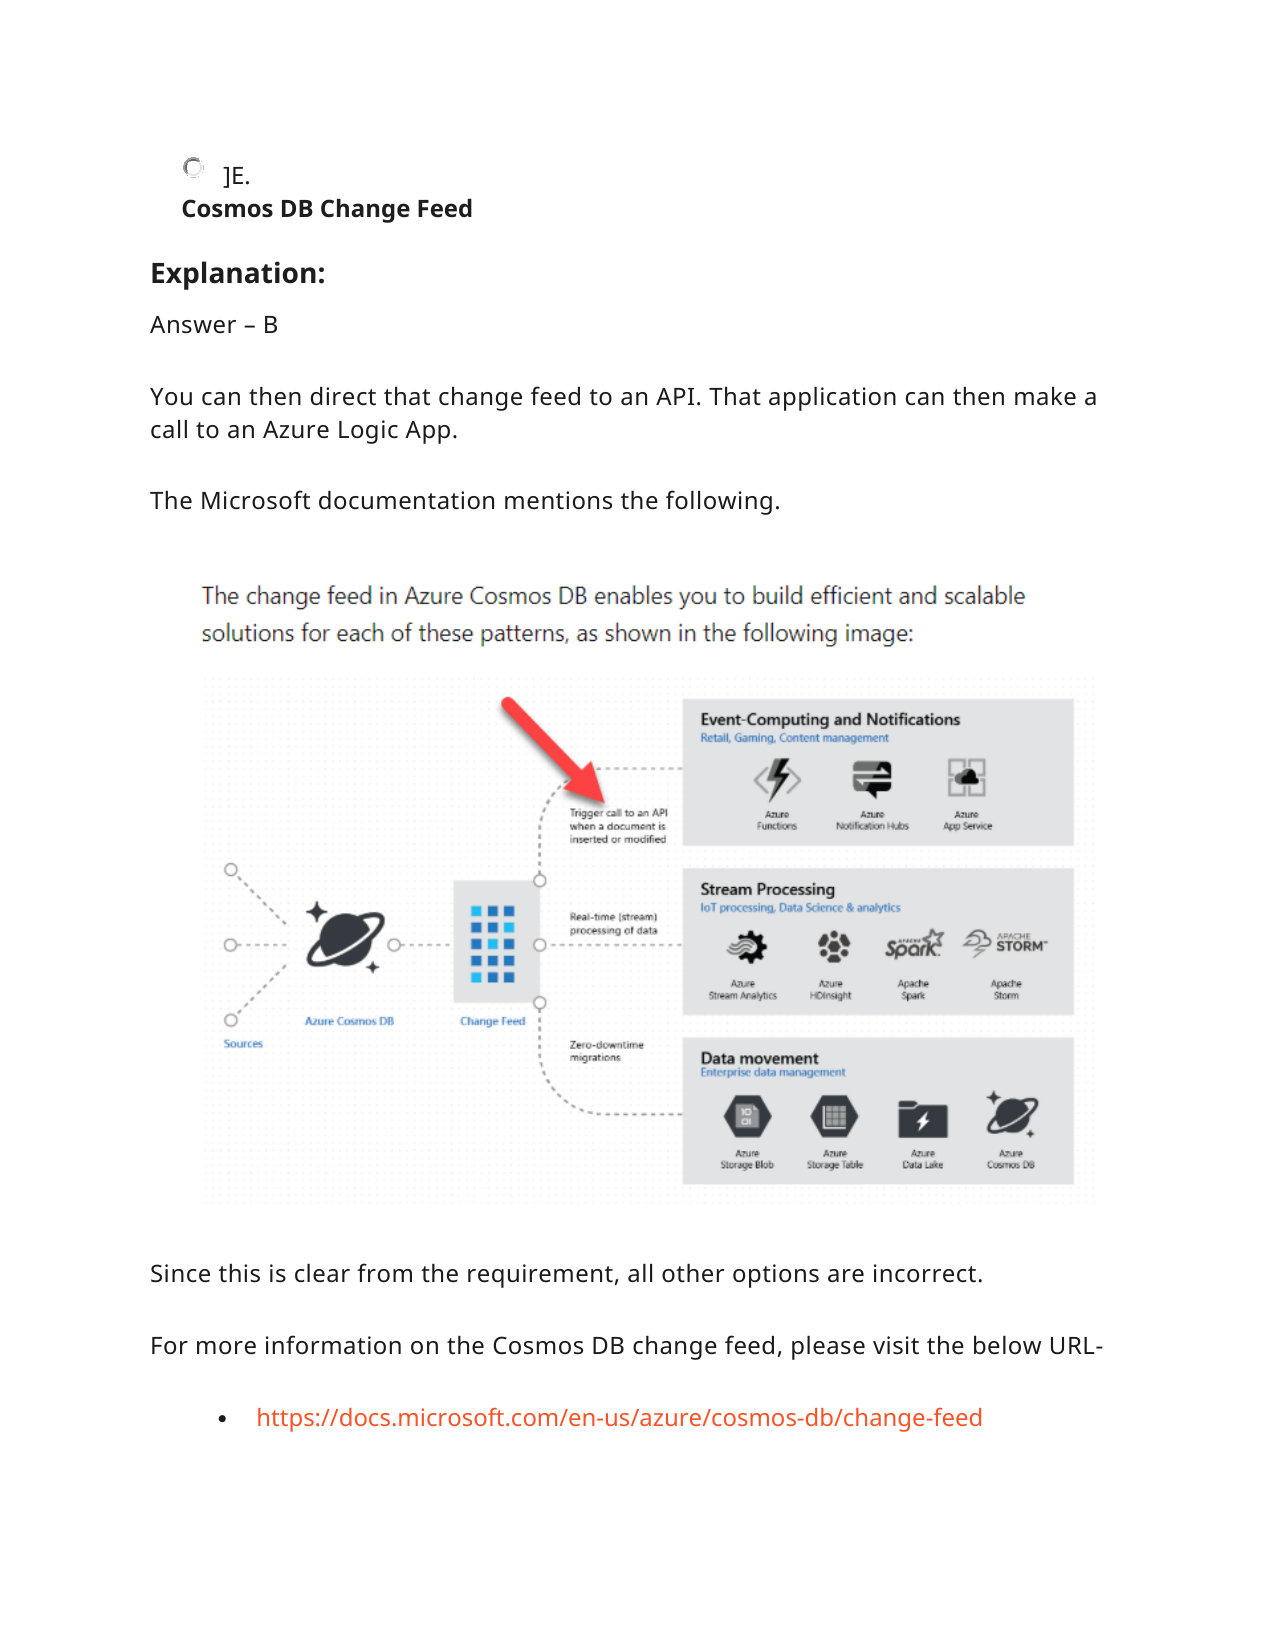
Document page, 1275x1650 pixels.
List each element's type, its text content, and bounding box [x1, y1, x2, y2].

text Explanation: [150, 253, 1125, 292]
picture [150, 555, 1125, 1219]
list https://docs.microsoft.com/en-us/azure/cosmos-db/change-feed [219, 1401, 1094, 1433]
text Cosmos DB Change Feed [181, 191, 1125, 224]
text Since this is clear from the requirement, all other options are incorrect. [150, 1257, 1125, 1290]
text For more information on the Cosmos DB change feed, please visit the below URL- [150, 1329, 1125, 1362]
text The Microsoft documentation mentions the following. [150, 484, 1125, 517]
text ]E. [181, 150, 1125, 191]
text Answer – B [150, 308, 1125, 341]
text You can then direct that change feed to an API. That application can then make a call to an Azure Logic App. [150, 380, 1125, 445]
